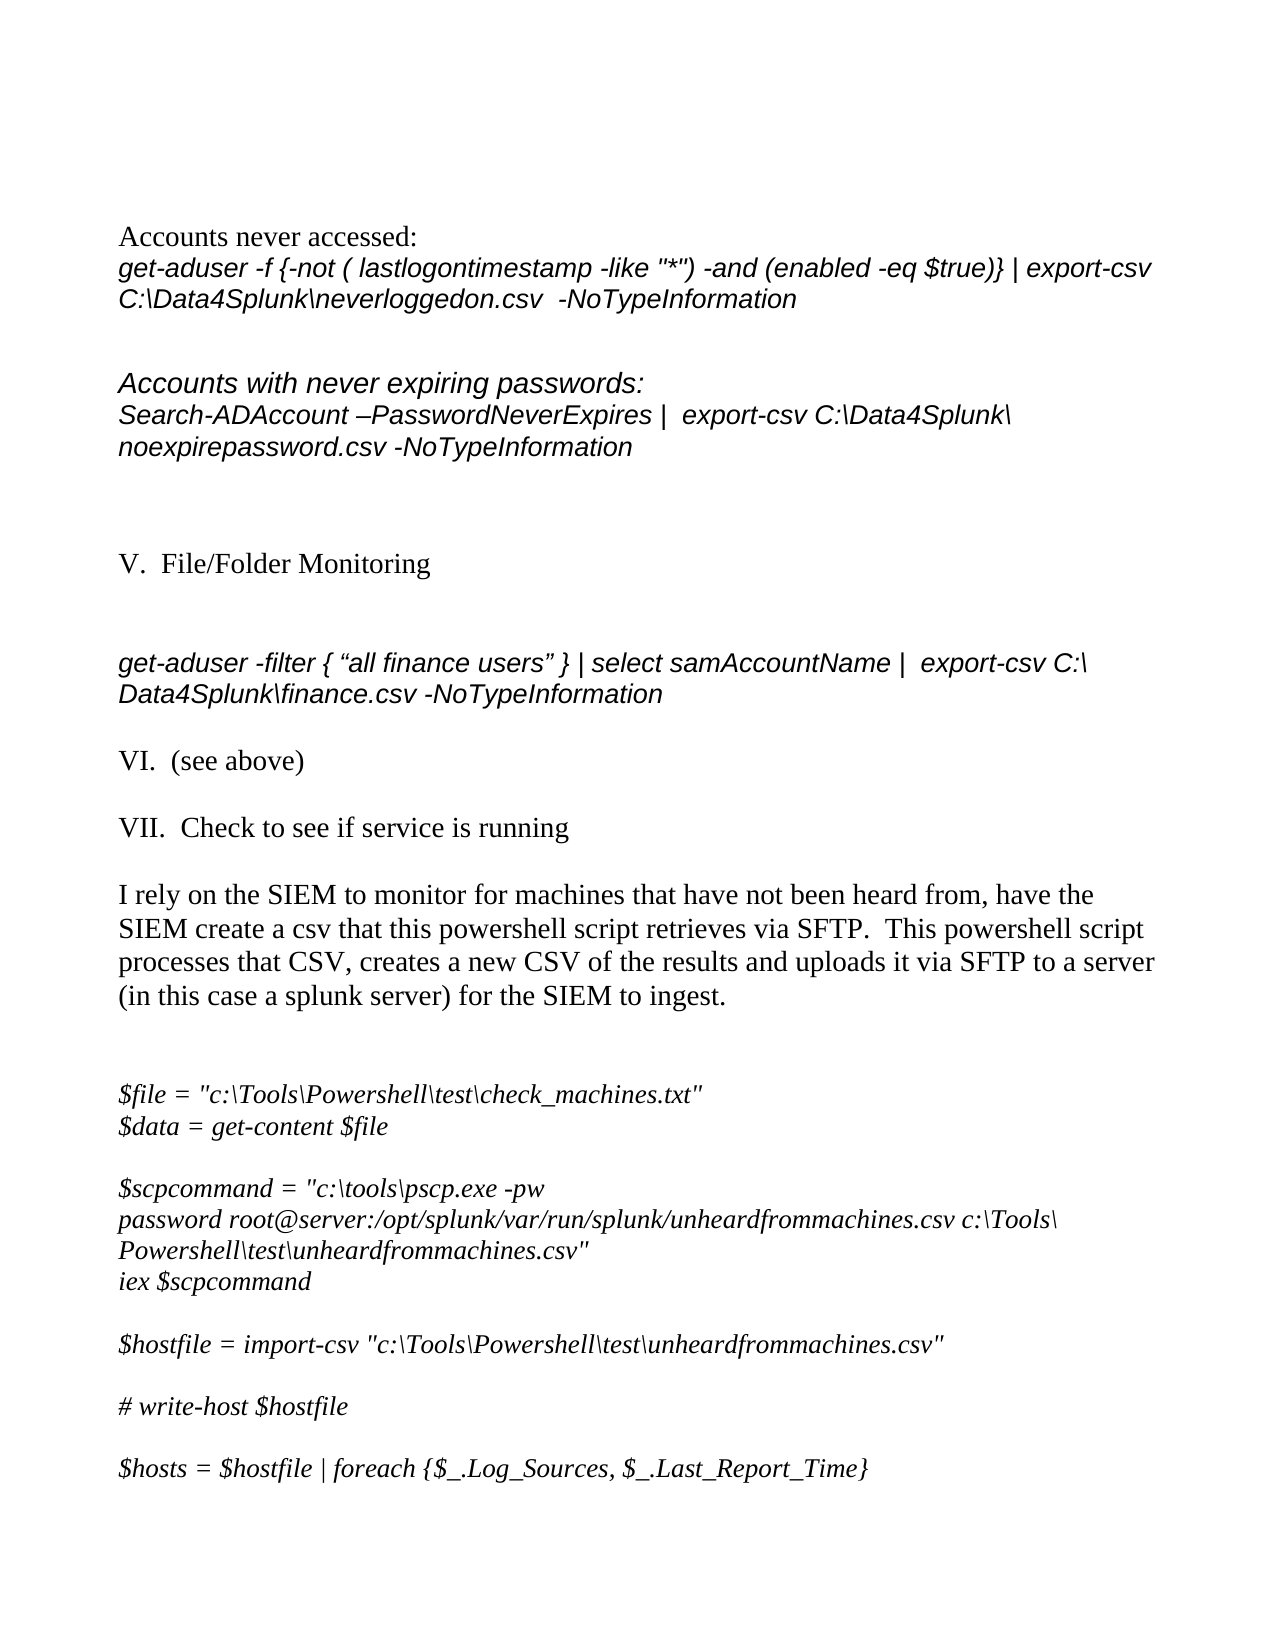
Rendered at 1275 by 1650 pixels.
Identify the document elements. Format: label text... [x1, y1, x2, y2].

text VII. Check to see if service is running [118, 810, 1157, 844]
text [118, 1045, 1157, 1514]
text Accounts never accessed: [118, 219, 1157, 252]
text VI. (see above) [118, 743, 1157, 777]
text get-aduser -f {-not ( lastlogontimestamp -like "*") -and (enabled -eq $true)} | export-csv C:\Data4Splunk\neverloggedon.csv -NoTypeInformation [118, 252, 1157, 315]
text Accounts with never expiring passwords: [118, 366, 1157, 399]
text I rely on the SIEM to monitor for machines that have not been heard from, have the SIEM create a csv that this powershell script retrieves via SFTP. This powershell script processes that CSV, creates a new CSV of the results and uploads it via SFTP to a server (in this case a splunk server) for the SIEM to ingest. [118, 877, 1157, 1011]
text Search-ADAccount –PasswordNeverExpires | export-csv C:\Data4Splunk\noexpirepassword.csv -NoTypeInformation [118, 399, 1157, 462]
text get-aduser -filter { “all finance users” } | select samAccountName | export-csv C:\Data4Splunk\finance.csv -NoTypeInformation [118, 647, 1157, 709]
text V. File/Folder Monitoring [118, 546, 1157, 580]
